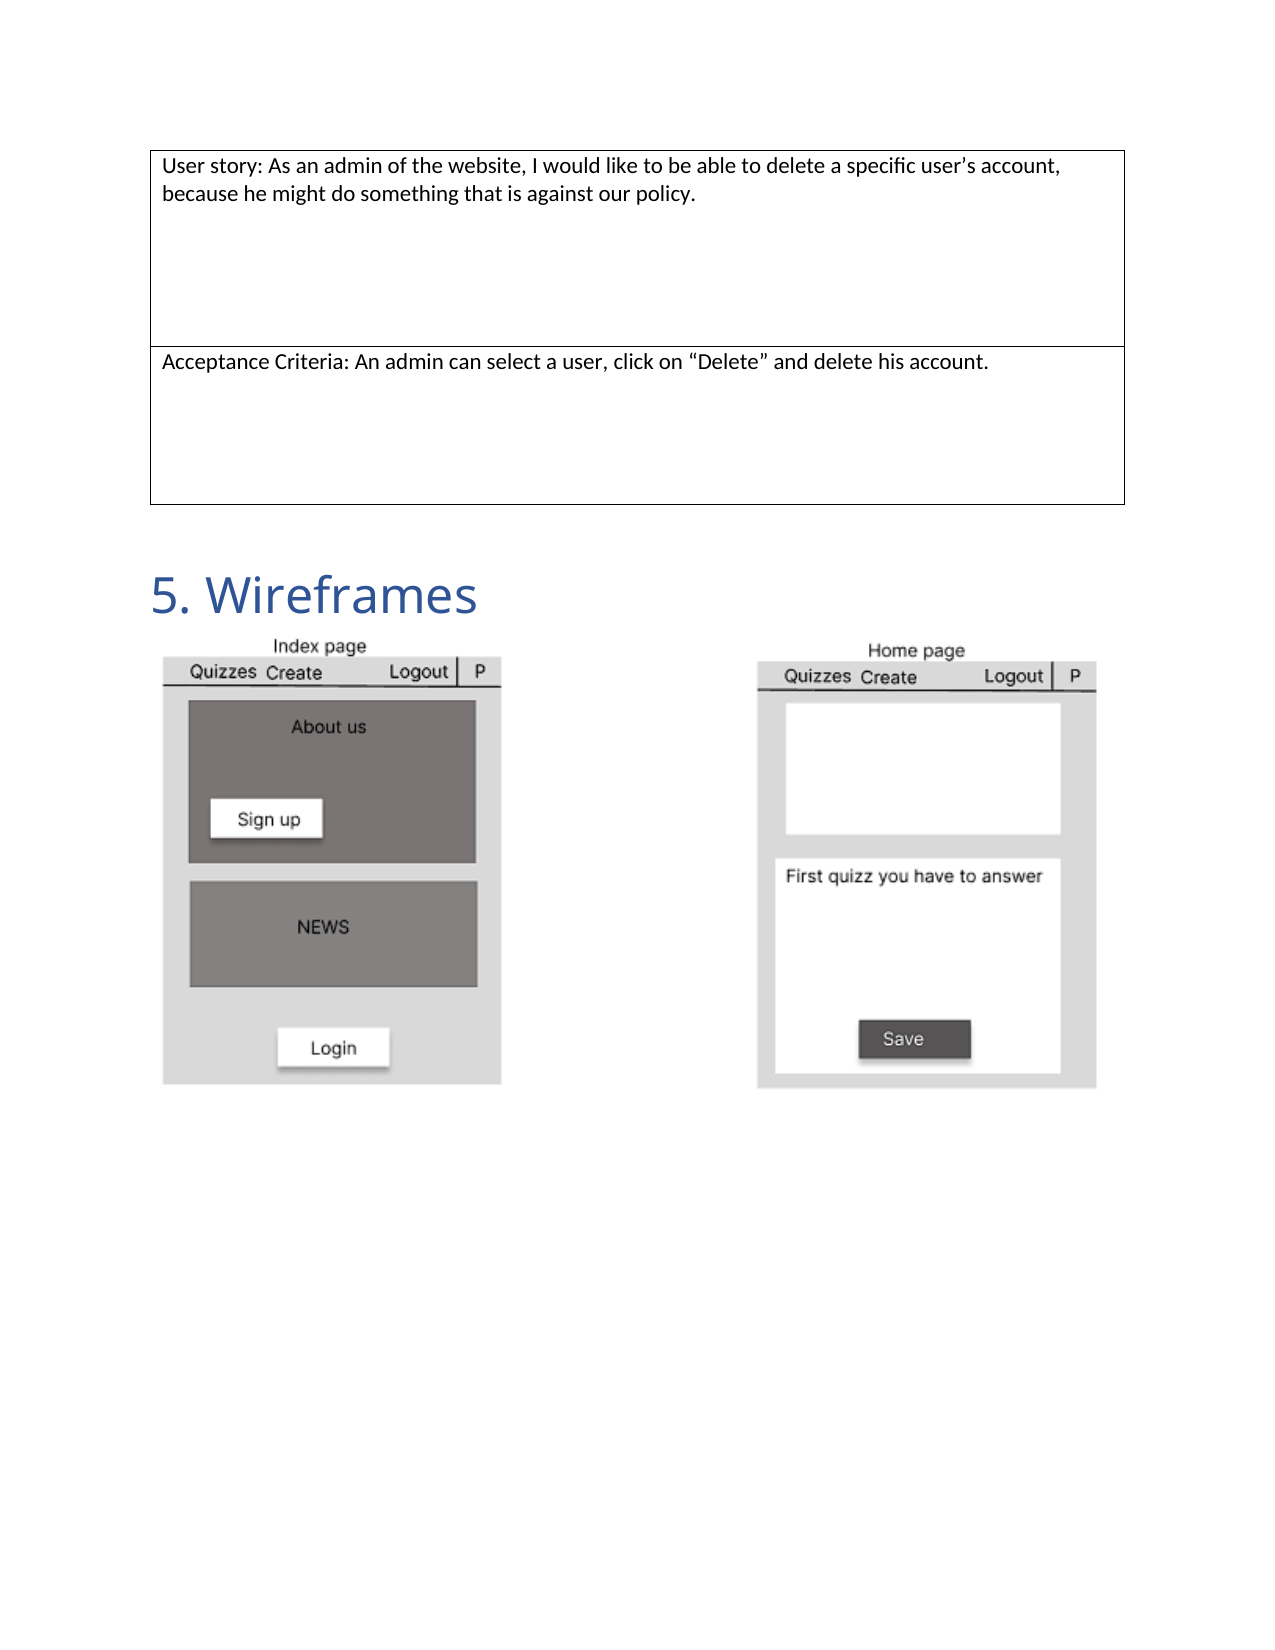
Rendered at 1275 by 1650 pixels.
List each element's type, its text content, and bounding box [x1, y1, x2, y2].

subtitle 5. Wireframes [150, 560, 1125, 628]
picture [150, 633, 519, 1102]
table_cell Acceptance Criteria: An admin can select a user, click on “Delete” and delete his account. [151, 347, 1124, 504]
table_cell User story: As an admin of the website, I would like to be able to delete a specific user’s account, because he might do something that is against our policy. [151, 151, 1124, 346]
picture [727, 635, 1114, 1102]
